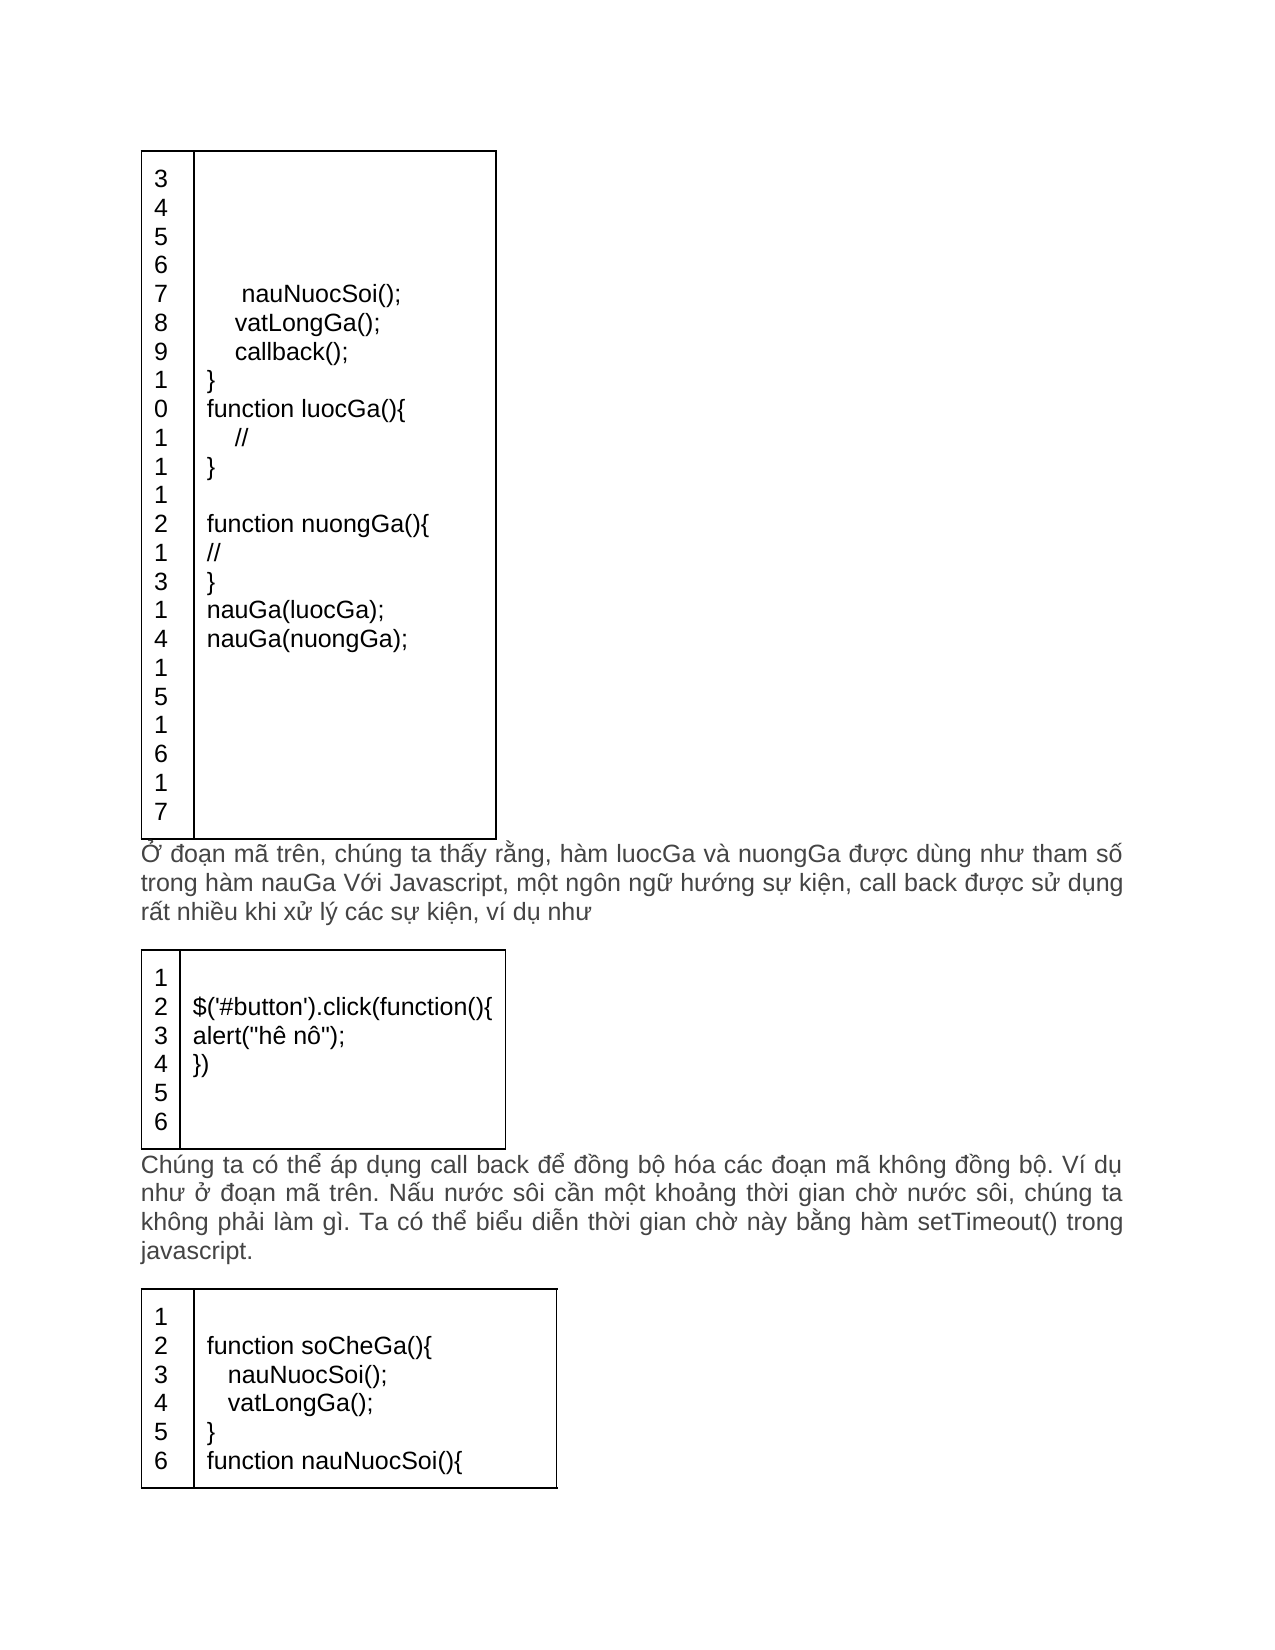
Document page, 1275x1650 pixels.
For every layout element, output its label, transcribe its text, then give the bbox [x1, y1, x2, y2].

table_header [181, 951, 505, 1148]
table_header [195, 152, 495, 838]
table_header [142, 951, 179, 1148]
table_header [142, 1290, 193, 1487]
text Chúng ta có thể áp dụng call back để đồng bộ hóa các đoạn mã không đồng bộ. Ví dụ như ở đoạn mã trên. Nấu nước sôi cần một khoảng thời gian chờ nước sôi, chúng ta không phải làm gì. Ta có thể biểu diễn thời gian chờ này bằng hàm setTimeout() trong javascript. [141, 1150, 1125, 1265]
text Ở đoạn mã trên, chúng ta thấy rằng, hàm luocGa và nuongGa được dùng như tham số trong hàm nauGa Với Javascript, một ngôn ngữ hướng sự kiện, call back được sử dụng rất nhiều khi xử lý các sự kiện, ví dụ như [141, 839, 1125, 926]
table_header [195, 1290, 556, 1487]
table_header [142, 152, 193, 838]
